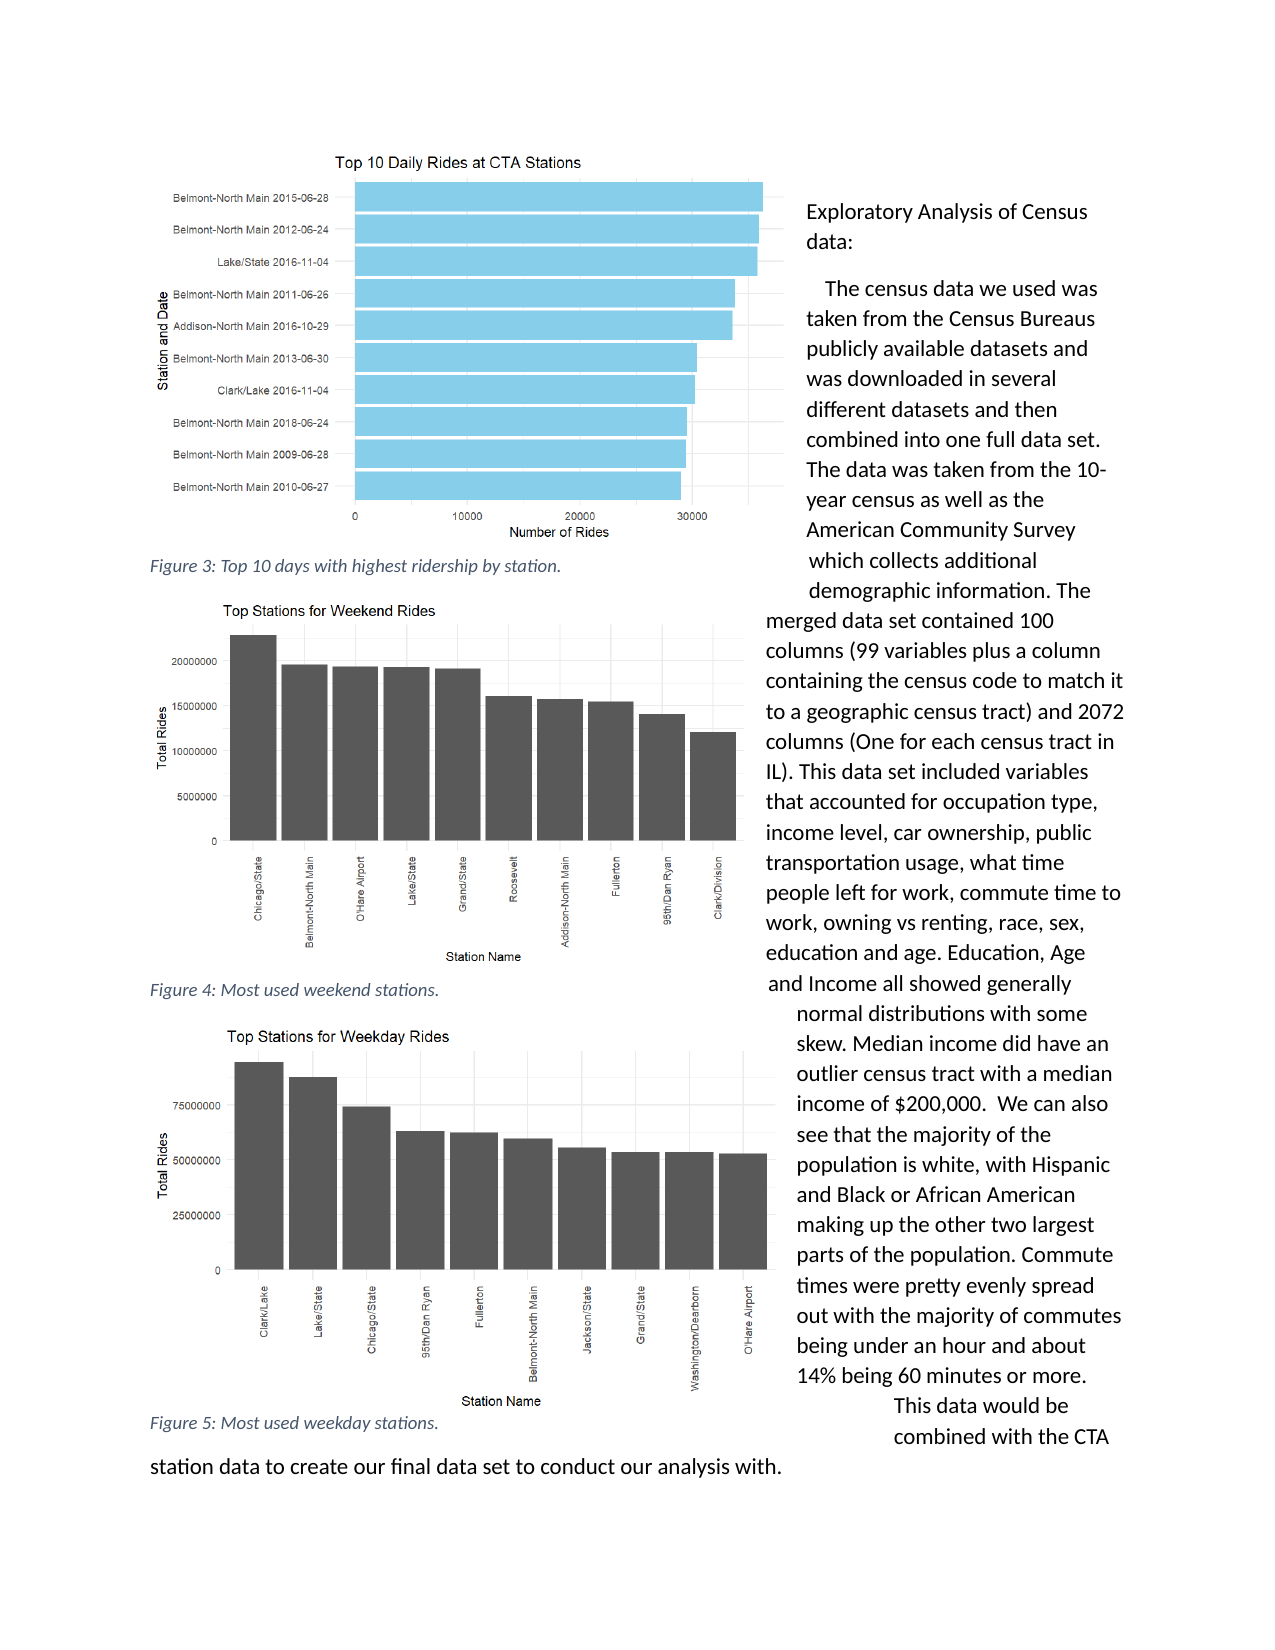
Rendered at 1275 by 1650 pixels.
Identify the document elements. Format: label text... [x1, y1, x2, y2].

picture [150, 150, 788, 541]
text Exploratory Analysis of Census data: [788, 197, 1125, 255]
picture [150, 1023, 778, 1410]
picture [150, 598, 747, 965]
